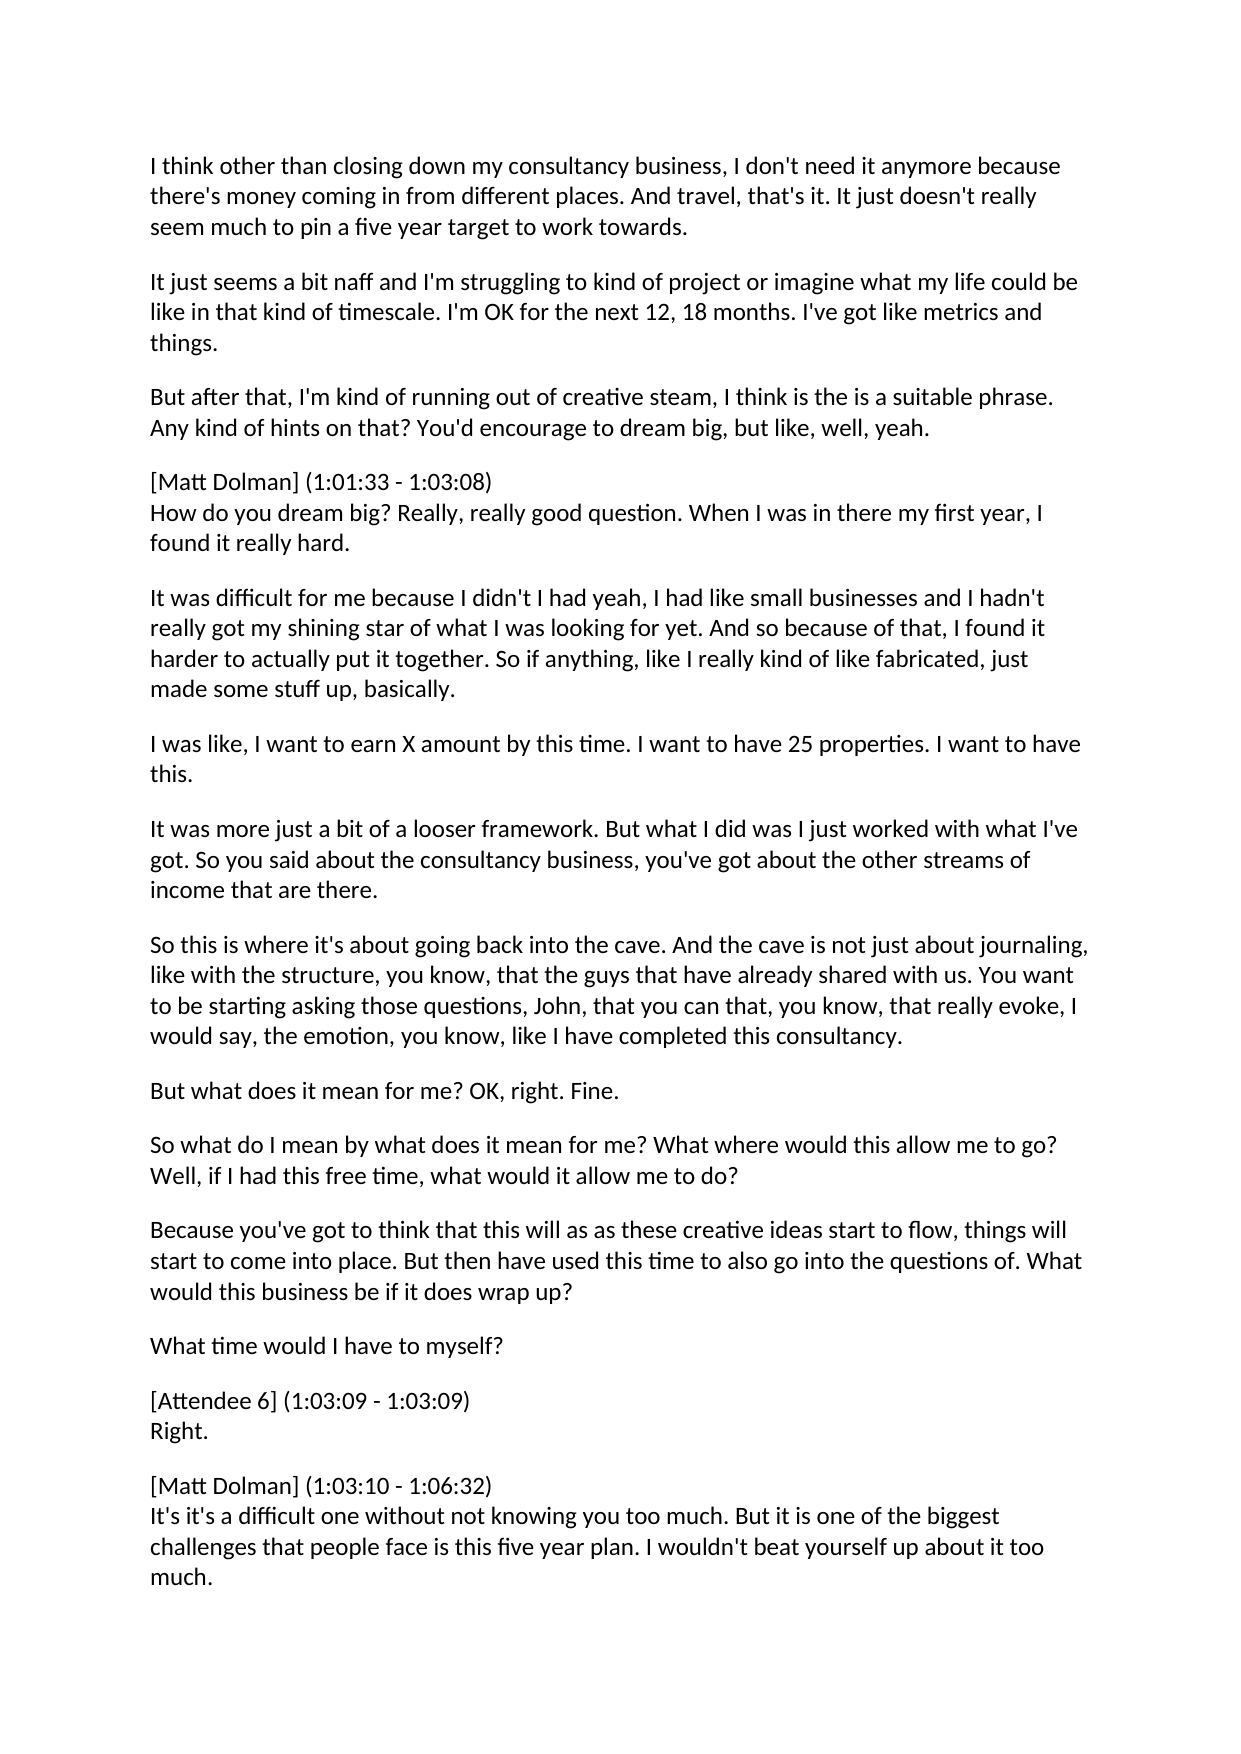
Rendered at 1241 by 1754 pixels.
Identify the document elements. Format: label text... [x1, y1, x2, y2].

text So what do I mean by what does it mean for me? What where would this allow me to go? Well, if I had this free time, what would it allow me to do? [150, 1129, 1090, 1191]
text How do you dream big? Really, really good question. When I was in there my first year, I found it really hard. [150, 497, 1090, 558]
text But after that, I'm kind of running out of creative steam, I think is the is a suitable phrase. Any kind of hints on that? You'd encourage to dream big, but like, well, yeah. [150, 381, 1090, 442]
text It was more just a bit of a looser framework. But what I did was I just worked with what I've got. So you said about the consultancy business, you've got about the other streams of income that are there. [150, 813, 1090, 905]
text [Attendee 6] (1:03:09 - 1:03:09) [150, 1385, 1090, 1415]
text Right. [150, 1415, 1090, 1446]
text It just seems a bit naff and I'm struggling to kind of project or imagine what my life could be like in that kind of timescale. I'm OK for the next 12, 18 months. I've got like metrics and things. [150, 266, 1090, 357]
text [Matt Dolman] (1:01:33 - 1:03:08) [150, 466, 1090, 497]
text [Matt Dolman] (1:03:10 - 1:06:32) [150, 1470, 1090, 1501]
text I think other than closing down my consultancy business, I don't need it anymore because there's money coming in from different places. And travel, that's it. It just doesn't really seem much to pin a five year target to work towards. [150, 150, 1090, 242]
text It's it's a difficult one without not knowing you too much. But it is one of the biggest challenges that people face is this five year plan. I wouldn't beat yourself up about it too much. [150, 1501, 1090, 1592]
text What time would I have to myself? [150, 1330, 1090, 1361]
text But what does it mean for me? OK, right. Fine. [150, 1075, 1090, 1106]
text Because you've got to think that this will as as these creative ideas start to flow, things will start to come into place. But then have used this time to also go into the questions of. What would this business be if it does wrap up? [150, 1215, 1090, 1306]
text I was like, I want to earn X amount by this time. I want to have 25 properties. I want to have this. [150, 728, 1090, 789]
text It was difficult for me because I didn't I had yeah, I had like small businesses and I hadn't really got my shining star of what I was looking for yet. And so because of that, I found it harder to actually put it together. So if anything, like I really kind of like fabricated, just made some stuff up, basically. [150, 582, 1090, 704]
text So this is where it's about going back into the cave. And the cave is not just about journaling, like with the structure, you know, that the guys that have already shared with us. You want to be starting asking those questions, John, that you can that, you know, that really evoke, I would say, the emotion, you know, like I have completed this consultancy. [150, 929, 1090, 1051]
